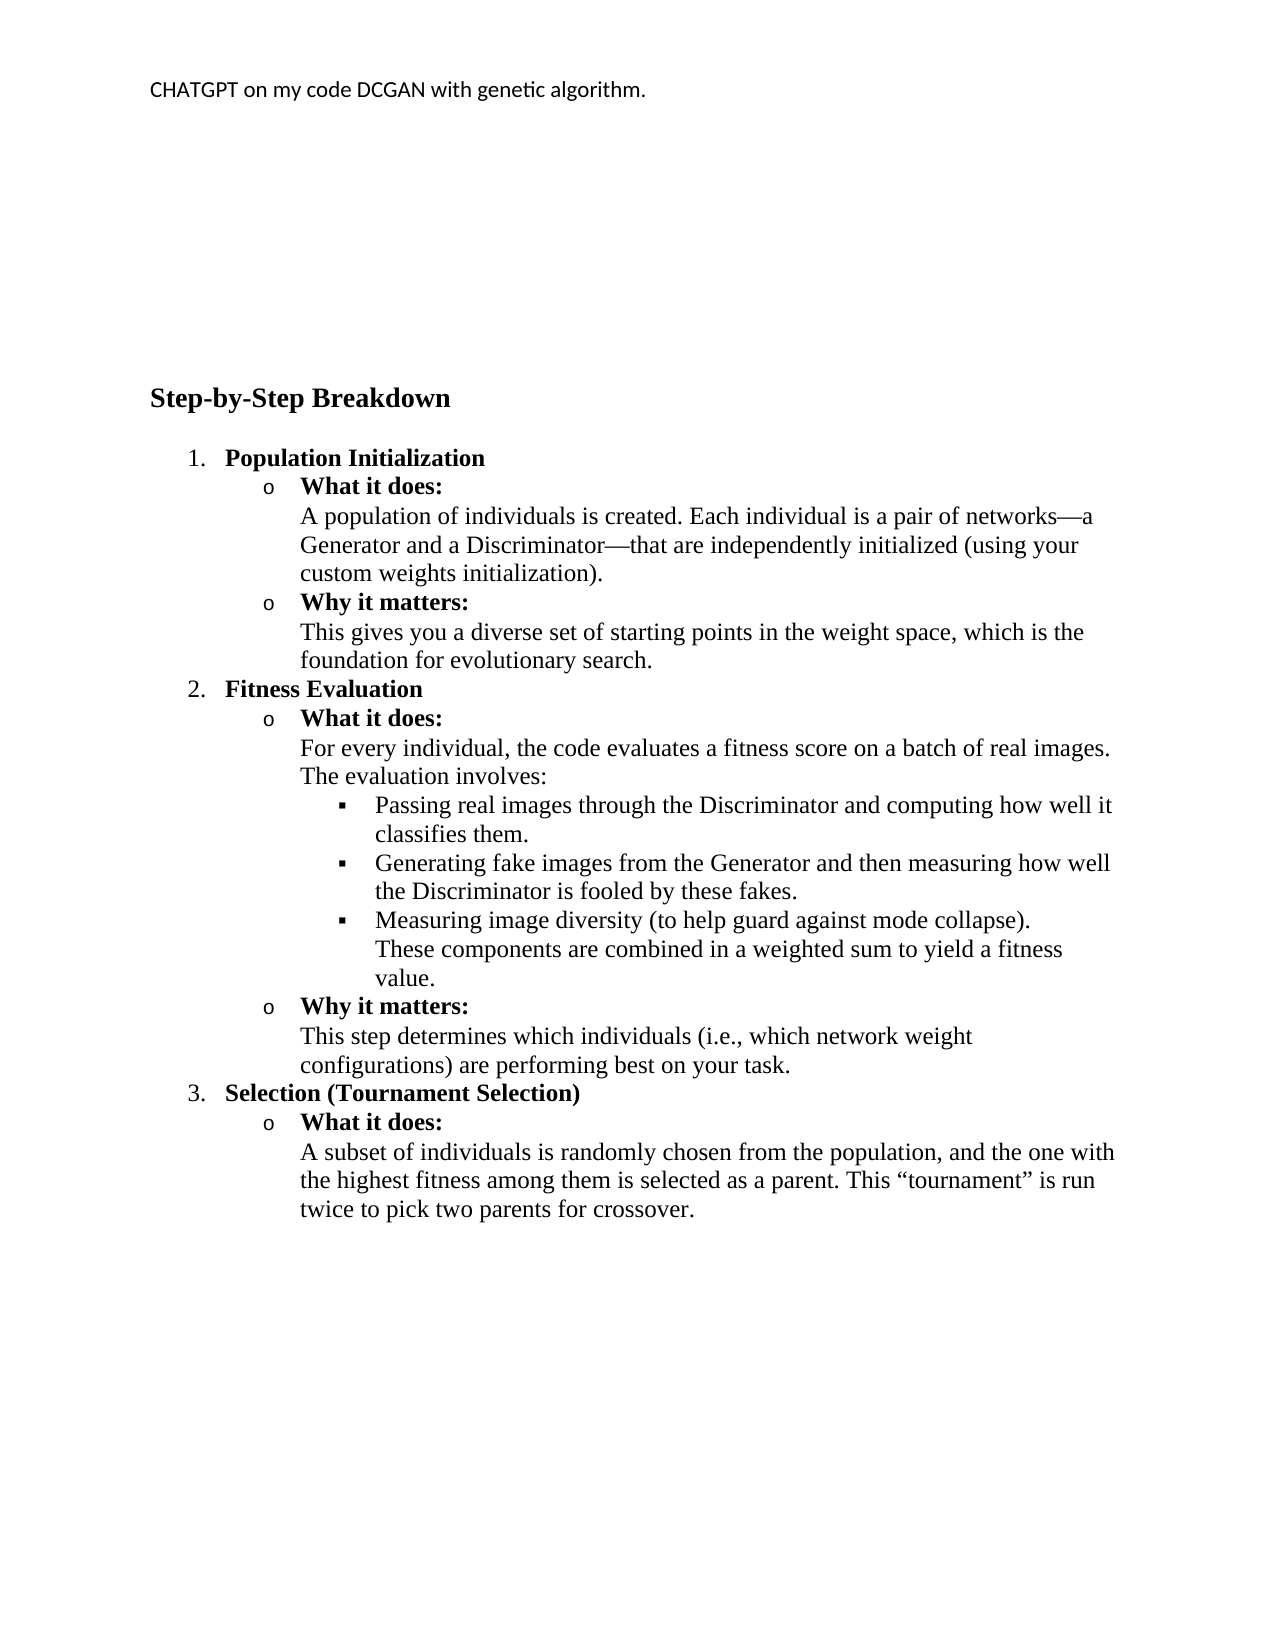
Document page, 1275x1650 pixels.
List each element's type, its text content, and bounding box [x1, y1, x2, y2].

list Generating fake images from the Generator and then measuring how well the Discriminator is fooled by these fakes. [337, 848, 1125, 905]
list What it does: For every individual, the code evaluates a fitness score on a batch of real images. The evaluation involves: [262, 703, 1125, 790]
list Why it matters: This gives you a diverse set of starting points in the weight space, which is the foundation for evolutionary search. [262, 587, 1125, 674]
list Selection (Tournament Selection) [187, 1078, 1125, 1107]
text Step-by-Step Breakdown [150, 381, 1125, 413]
list Measuring image diversity (to help guard against mode collapse). These components are combined in a weighted sum to yield a fitness value. [337, 905, 1125, 991]
list What it does: A subset of individuals is randomly chosen from the population, and the one with the highest fitness among them is selected as a parent. This “tournament” is run twice to pick two parents for crossover. [262, 1107, 1125, 1223]
list Passing real images through the Discriminator and computing how well it classifies them. [337, 790, 1125, 848]
list Fitness Evaluation [187, 674, 1125, 703]
list Population Initialization [187, 443, 1125, 471]
list What it does: A population of individuals is created. Each individual is a pair of networks—a Generator and a Discriminator—that are independently initialized (using your custom weights initialization). [262, 471, 1125, 587]
list Why it matters: This step determines which individuals (i.e., which network weight configurations) are performing best on your task. [262, 991, 1125, 1078]
